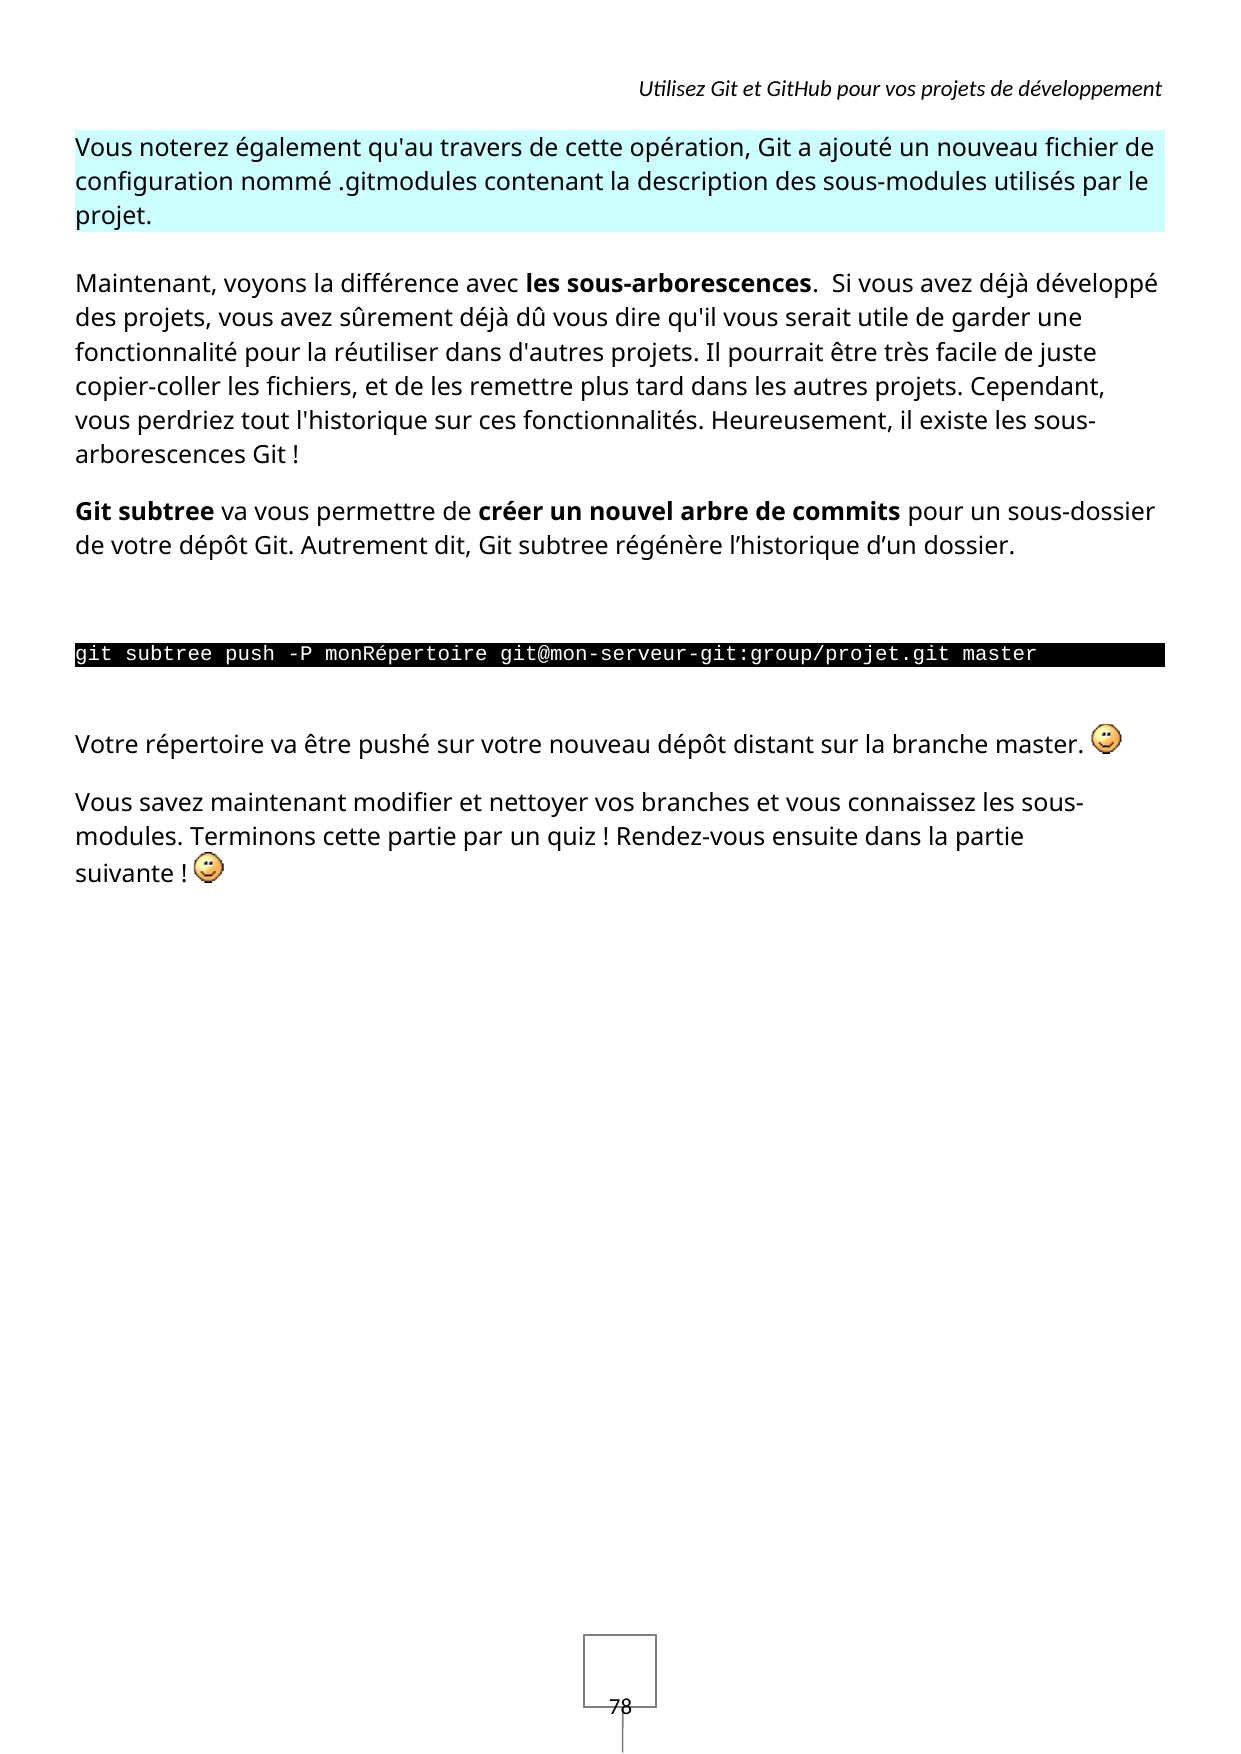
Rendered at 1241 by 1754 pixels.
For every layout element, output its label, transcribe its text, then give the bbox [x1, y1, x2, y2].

text Vous savez maintenant modifier et nettoyer vos branches et vous connaissez les sous-modules. Terminons cette partie par un quiz ! Rendez-vous ensuite dans la partie suivante ! [75, 784, 1165, 889]
text Vous noterez également qu'au travers de cette opération, Git a ajouté un nouveau fichier de configuration nommé .gitmodules contenant la description des sous-modules utilisés par le projet. [75, 130, 1165, 232]
text Maintenant, voyons la différence avec les sous-arborescences. Si vous avez déjà développé des projets, vous avez sûrement déjà dû vous dire qu'il vous serait utile de garder une fonctionnalité pour la réutiliser dans d'autres projets. Il pourrait être très facile de juste copier-coller les fichiers, et de les remettre plus tard dans les autres projets. Cependant, vous perdriez tout l'historique sur ces fonctionnalités. Heureusement, il existe les sous-arborescences Git ! [75, 266, 1165, 470]
text Git subtree va vous permettre de créer un nouvel arbre de commits pour un sous-dossier de votre dépôt Git. Autrement dit, Git subtree régénère l’historique d’un dossier. [75, 494, 1165, 562]
picture [1091, 724, 1122, 754]
picture [193, 852, 224, 883]
text Votre répertoire va être pushé sur votre nouveau dépôt distant sur la branche master. [75, 724, 1165, 761]
